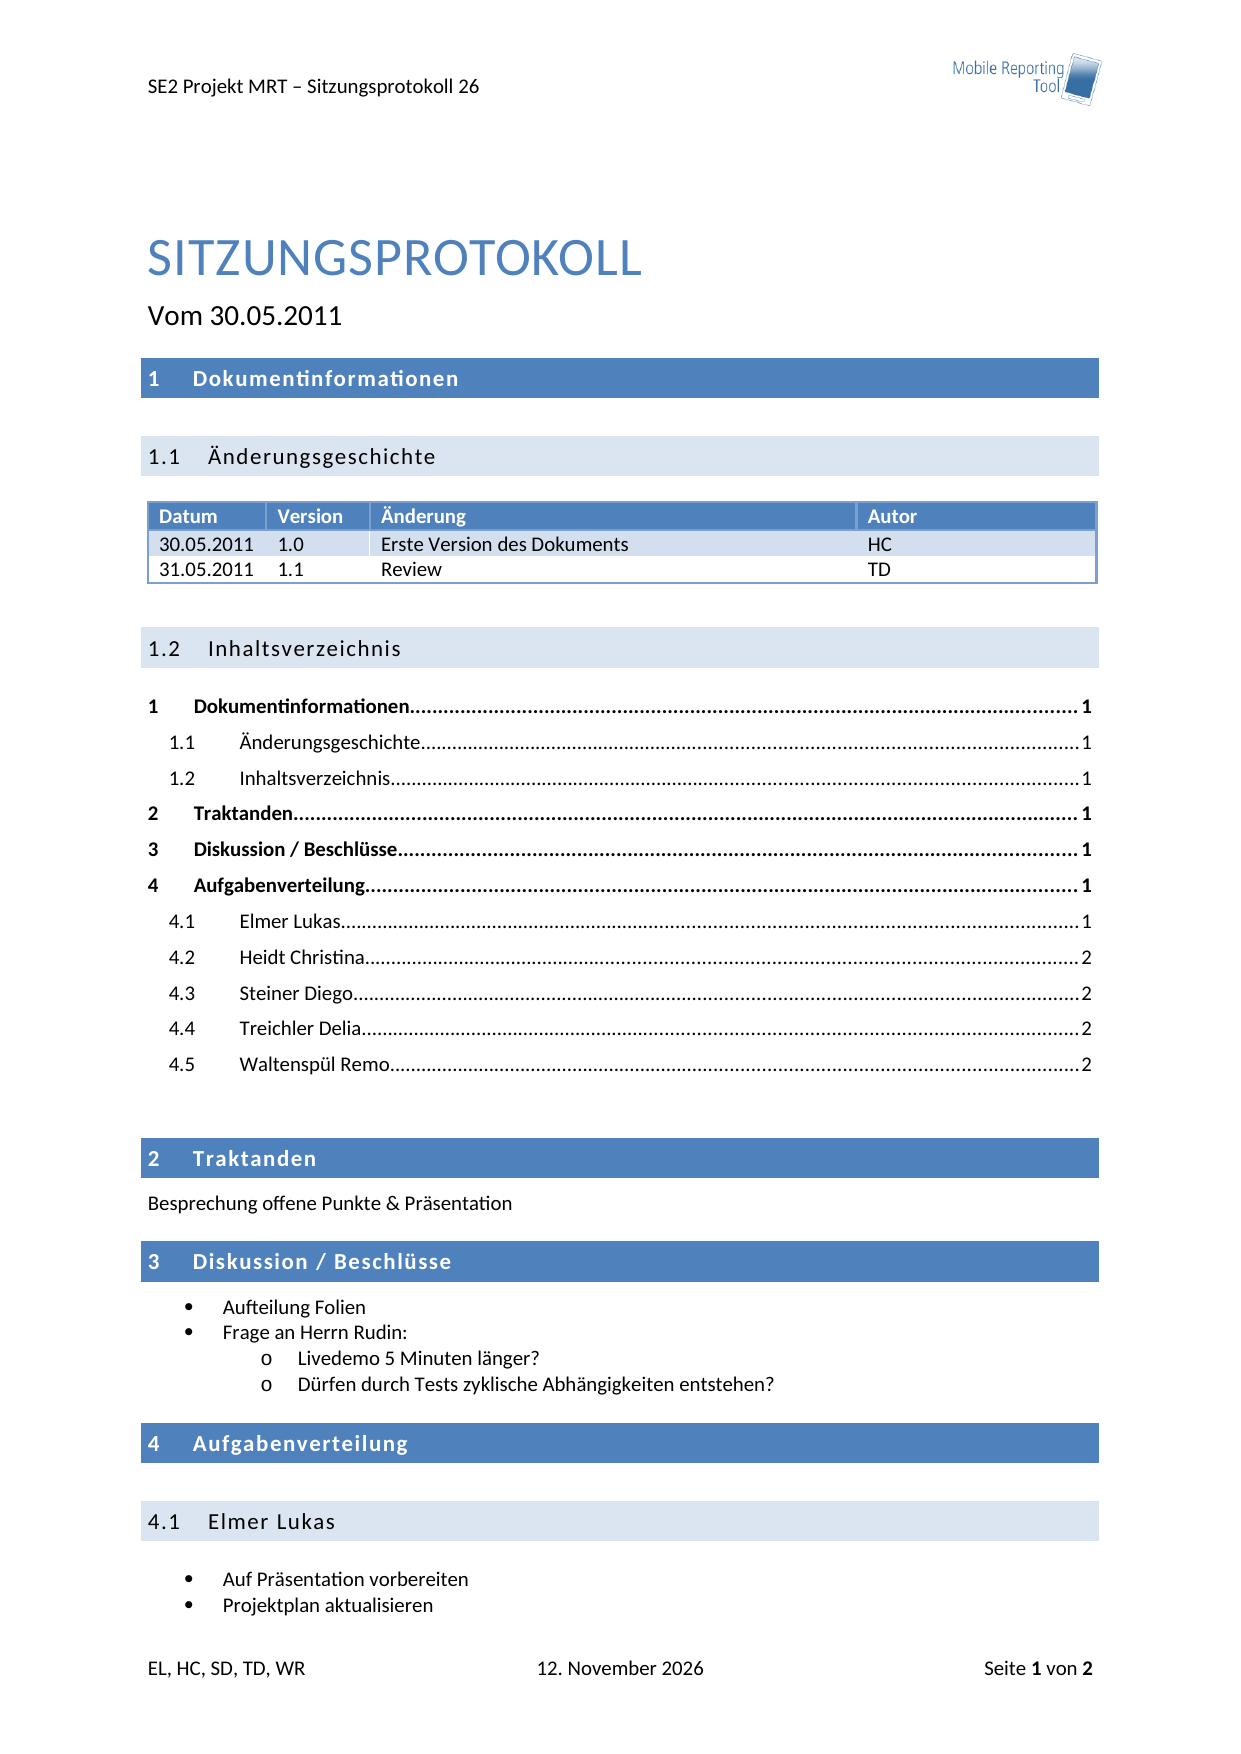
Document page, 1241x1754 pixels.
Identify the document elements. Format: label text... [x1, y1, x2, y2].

subtitle Änderungsgeschichte [148, 442, 1093, 470]
list Auf Präsentation vorbereiten [185, 1566, 1093, 1592]
table_cell 1.0 [266, 531, 369, 556]
text Besprechung offene Punkte & Präsentation [148, 1191, 1093, 1216]
subtitle Elmer Lukas [148, 1507, 1093, 1535]
table_header Version [267, 503, 369, 529]
table_cell Erste Version des Dokuments [370, 531, 856, 556]
list Projektplan aktualisieren [185, 1592, 1093, 1617]
table_header Autor [858, 503, 1095, 529]
table_cell HC [856, 531, 1095, 556]
table_cell 30.05.2011 [149, 531, 266, 556]
list Aufteilung Folien [185, 1294, 1093, 1319]
list Dürfen durch Tests zyklische Abhängigkeiten entstehen? [260, 1371, 1093, 1398]
table_header Änderung [371, 503, 855, 529]
subtitle Aufgabenverteilung [148, 1429, 1093, 1457]
table_header Datum [149, 503, 265, 529]
text Vom 30.05.2011 [148, 297, 1093, 333]
title Sitzungsprotokoll [148, 223, 1093, 289]
picture [946, 48, 1103, 109]
table_cell 31.05.2011 [149, 556, 266, 582]
table_cell 1.1 [266, 556, 369, 582]
table_cell TD [856, 556, 1095, 582]
subtitle Diskussion / Beschlüsse [148, 1247, 1093, 1275]
table_cell Review [370, 556, 856, 582]
list Livedemo 5 Minuten länger? [260, 1345, 1093, 1371]
subtitle Dokumentinformationen [148, 364, 1093, 392]
subtitle Traktanden [148, 1144, 1093, 1172]
list Frage an Herrn Rudin: [185, 1319, 1093, 1345]
